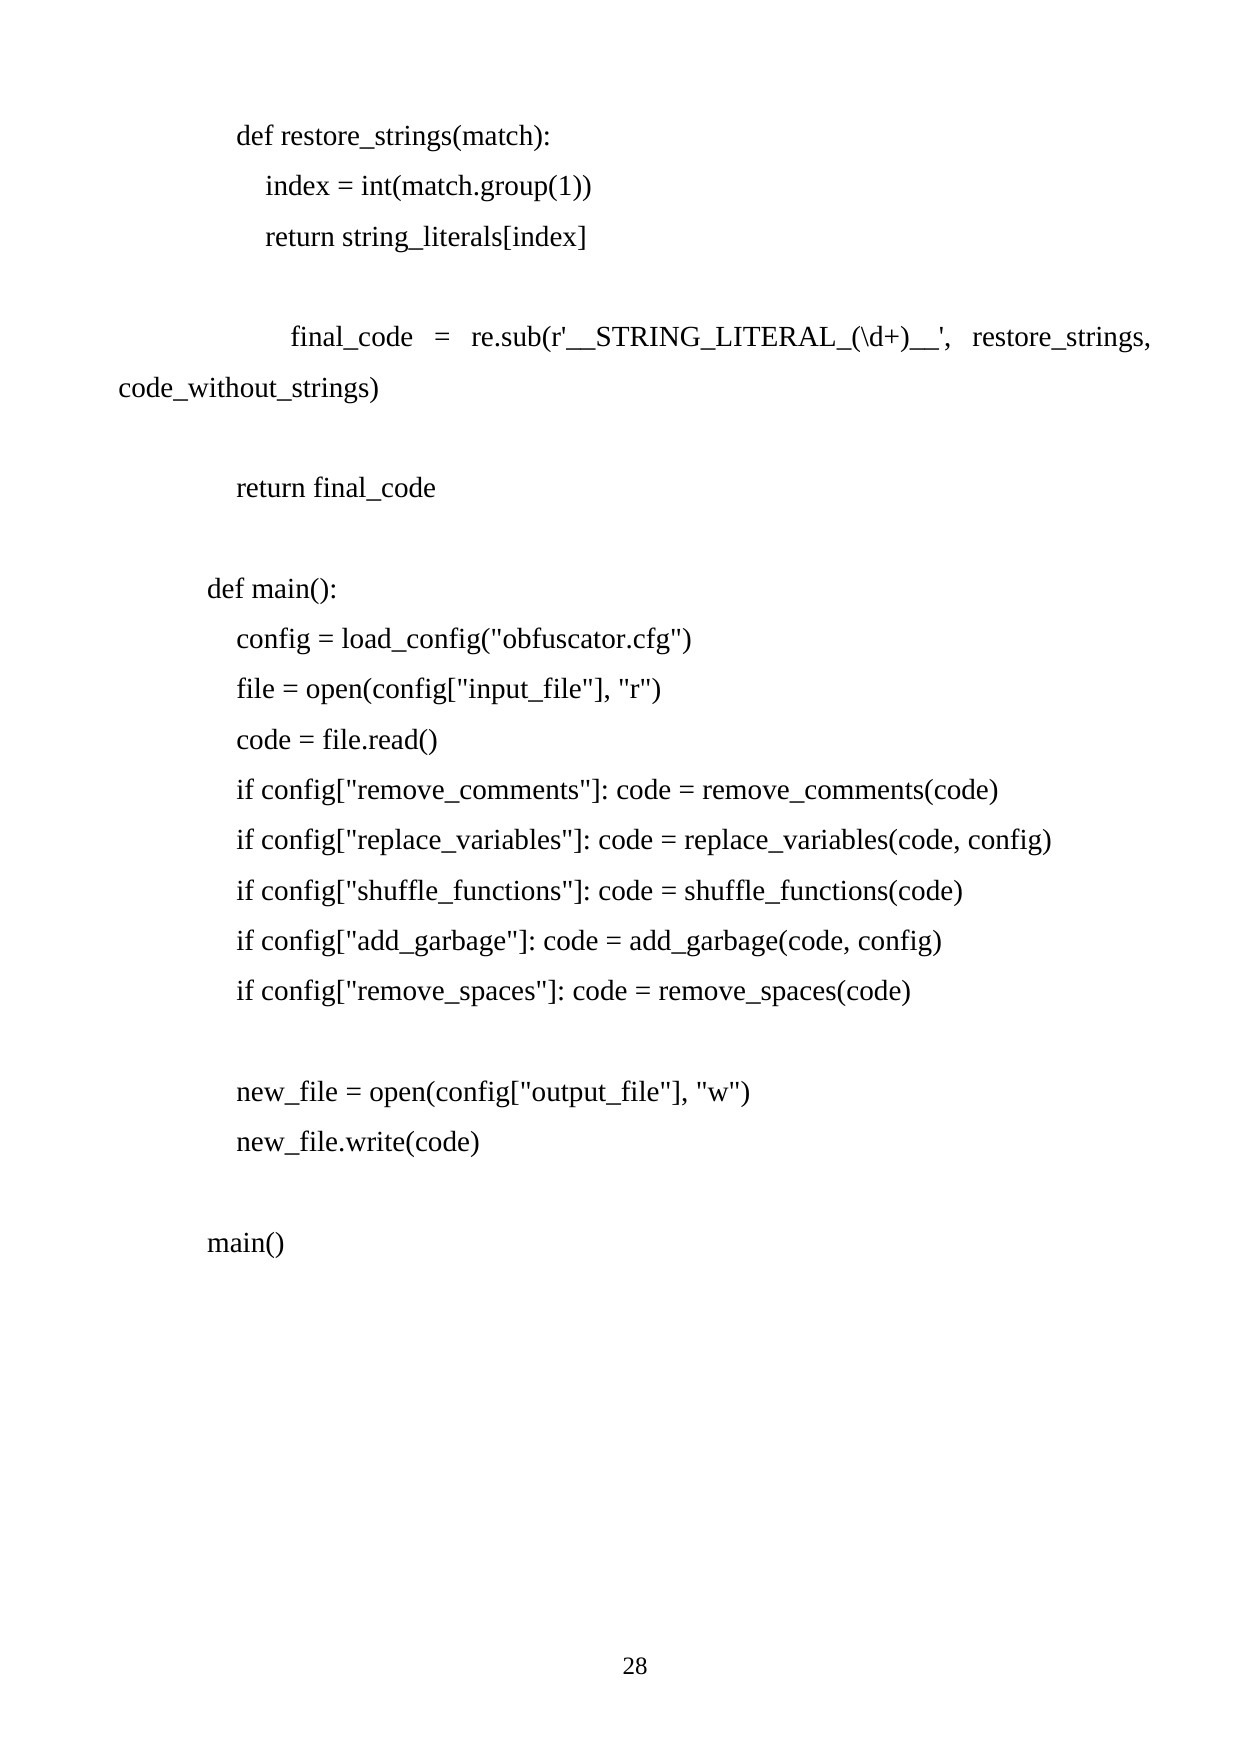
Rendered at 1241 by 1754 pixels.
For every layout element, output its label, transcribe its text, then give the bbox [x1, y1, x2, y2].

text def main(): [118, 571, 1152, 604]
text if config["shuffle_functions"]: code = shuffle_functions(code) [118, 873, 1152, 906]
text final_code = re.sub(r'__STRING_LITERAL_(\d+)__', restore_strings, code_without_strings) [118, 319, 1152, 403]
text code = file.read() [118, 722, 1152, 755]
text def restore_strings(match): [118, 118, 1152, 152]
text return final_code [118, 470, 1152, 504]
text new_file.write(code) [118, 1124, 1152, 1158]
text if config["remove_comments"]: code = remove_comments(code) [118, 772, 1152, 806]
text main() [118, 1225, 1152, 1258]
text index = int(match.group(1)) [118, 168, 1152, 202]
text file = open(config["input_file"], "r") [118, 672, 1152, 705]
text if config["add_garbage"]: code = add_garbage(code, config) [118, 923, 1152, 957]
text if config["replace_variables"]: code = replace_variables(code, config) [118, 822, 1152, 856]
text return string_literals[index] [118, 219, 1152, 252]
text config = load_config("obfuscator.cfg") [118, 621, 1152, 655]
text if config["remove_spaces"]: code = remove_spaces(code) [118, 973, 1152, 1007]
text new_file = open(config["output_file"], "w") [118, 1074, 1152, 1108]
